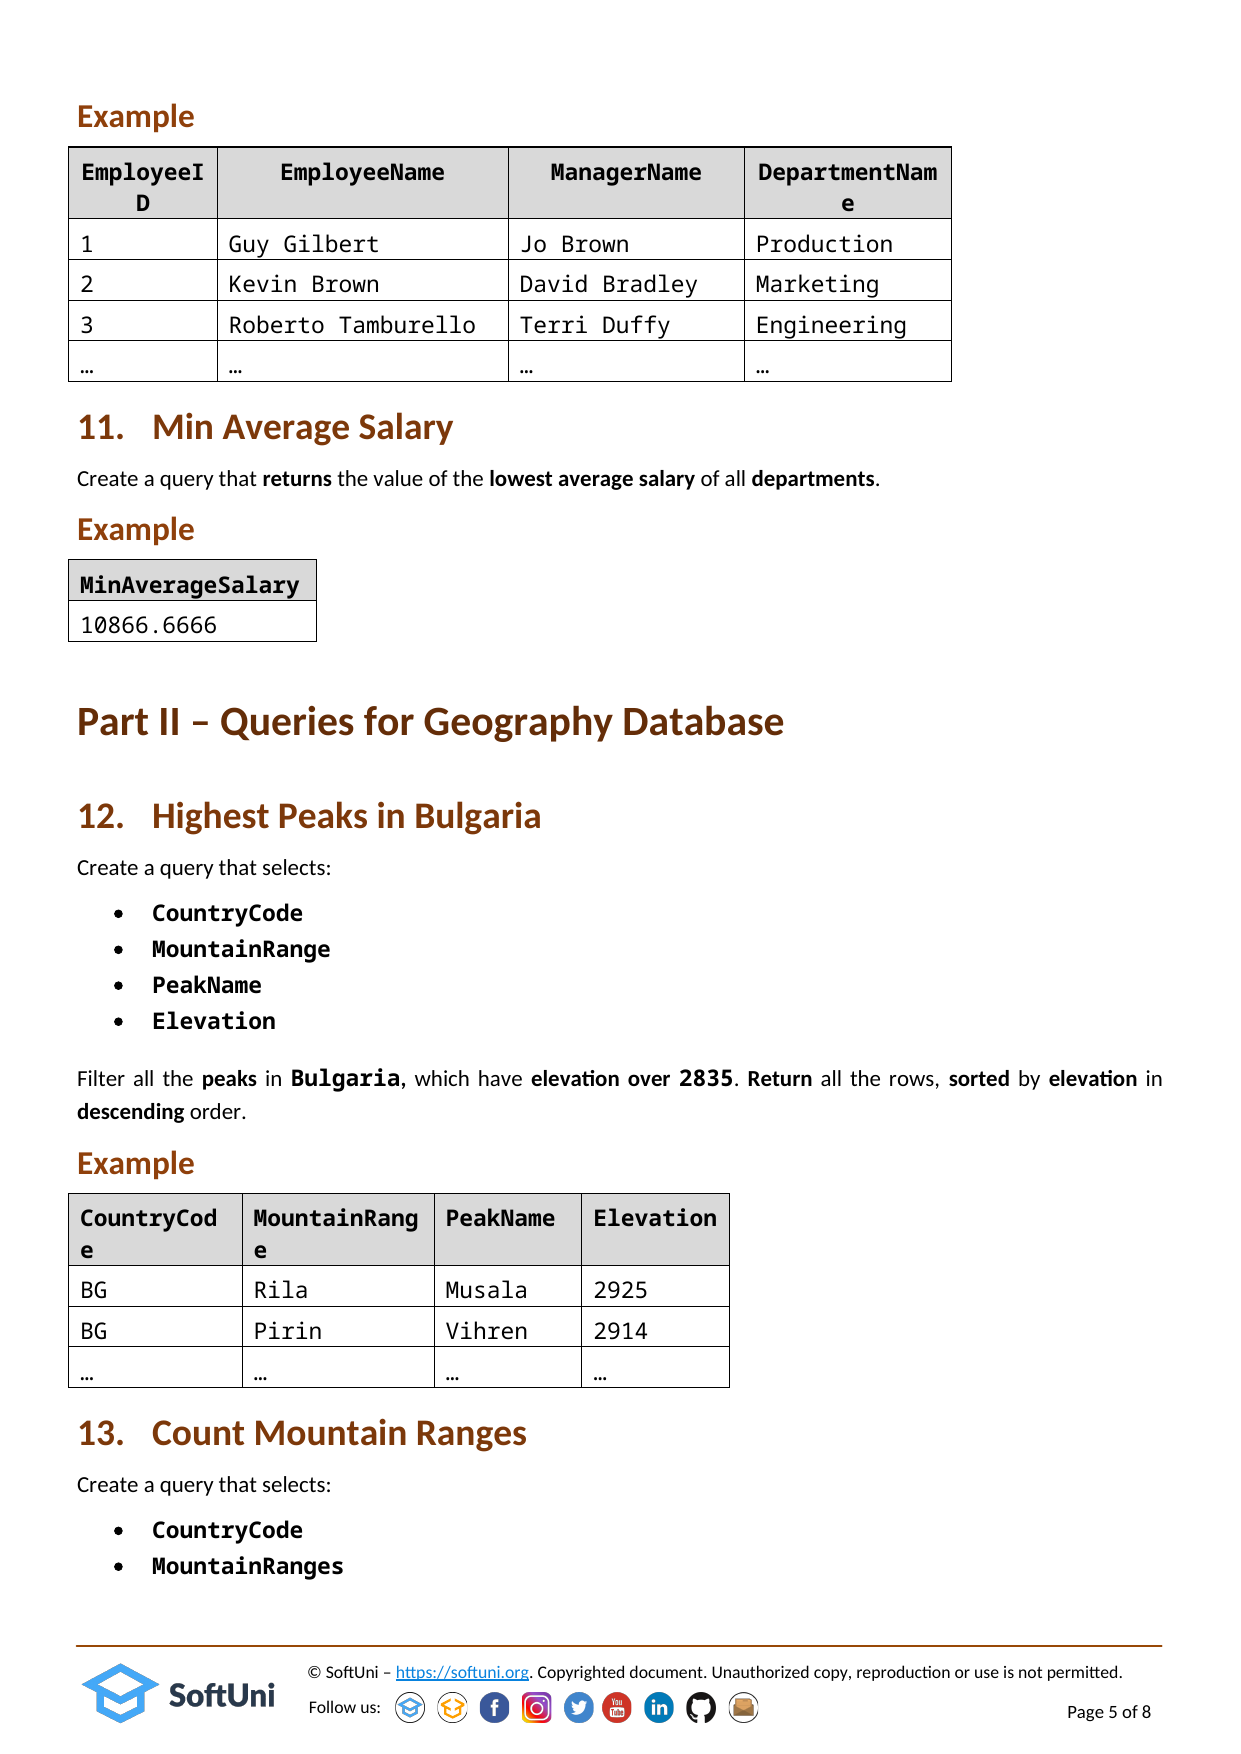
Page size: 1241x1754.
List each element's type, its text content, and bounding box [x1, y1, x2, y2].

picture [479, 1692, 510, 1723]
table_cell Musala [435, 1266, 581, 1306]
list MountainRanges [114, 1550, 1163, 1582]
table_cell 1 [69, 219, 217, 259]
table_cell … [582, 1347, 729, 1387]
table_cell … [509, 341, 744, 381]
table_cell … [69, 1347, 242, 1387]
table_cell Marketing [745, 260, 951, 299]
subtitle Highest Peaks in Bulgaria [77, 792, 1163, 837]
table_cell Pirin [243, 1307, 434, 1346]
picture [644, 1714, 653, 1723]
table_cell Guy Gilbert [218, 219, 508, 259]
table_header PeakName [435, 1194, 581, 1265]
text Filter all the peaks in Bulgaria, which have elevation over 2835. Return all the rows, sorted by elevation in descending order. [77, 1062, 1163, 1125]
list PeakName [114, 969, 1163, 1001]
table_cell … [435, 1347, 581, 1387]
subtitle Example [77, 508, 1163, 549]
table_cell Engineering [745, 301, 951, 340]
picture [644, 1692, 653, 1701]
table_cell Vihren [435, 1307, 581, 1346]
table_cell Kevin Brown [218, 260, 508, 299]
table_cell 10866.6666 [69, 601, 316, 641]
table_header ManagerName [509, 148, 744, 218]
picture [665, 1692, 674, 1701]
list MountainRange [114, 933, 1163, 964]
picture [602, 1692, 632, 1723]
list CountryCode [114, 1514, 1163, 1546]
table_header MinAverageSalary [69, 560, 316, 600]
picture [564, 1692, 594, 1723]
table_header EmployeeName [218, 148, 508, 218]
table_cell BG [69, 1266, 242, 1306]
picture [665, 1714, 674, 1723]
table_cell 2 [69, 260, 217, 299]
picture [686, 1692, 716, 1723]
picture [395, 1692, 425, 1723]
table_header MountainRange [243, 1194, 434, 1265]
table_cell Terri Duffy [509, 301, 744, 340]
table_cell Rila [243, 1266, 434, 1306]
table_header CountryCode [69, 1194, 242, 1265]
table_cell Roberto Tamburello [218, 301, 508, 340]
text Create a query that selects: [77, 853, 1163, 881]
table_cell Jo Brown [509, 219, 744, 259]
table_cell … [69, 341, 217, 381]
subtitle Part II – Queries for Geography Database [77, 694, 1163, 745]
picture [437, 1692, 468, 1723]
table_cell … [745, 341, 951, 381]
subtitle Example [77, 1142, 1163, 1183]
table_cell … [243, 1347, 434, 1387]
list CountryCode [114, 897, 1163, 929]
table_cell 3 [69, 301, 217, 340]
table_cell 2914 [582, 1307, 729, 1346]
subtitle Min Average Salary [77, 403, 1163, 448]
table_cell BG [69, 1307, 242, 1346]
table_cell David Bradley [509, 260, 744, 299]
table_cell Production [745, 219, 951, 259]
subtitle Example [77, 95, 1163, 136]
text Create a query that selects: [77, 1470, 1163, 1498]
table_cell … [218, 341, 508, 381]
subtitle Count Mountain Ranges [77, 1409, 1163, 1454]
list Elevation [114, 1005, 1163, 1036]
table_header Elevation [582, 1194, 729, 1265]
picture [728, 1692, 759, 1723]
table_header EmployeeID [69, 148, 217, 218]
picture [75, 1658, 281, 1729]
picture [658, 1705, 667, 1714]
table_header DepartmentName [745, 148, 951, 218]
table_cell 2925 [582, 1266, 729, 1306]
text Create a query that returns the value of the lowest average salary of all departments. [77, 464, 1163, 492]
picture [522, 1692, 552, 1723]
